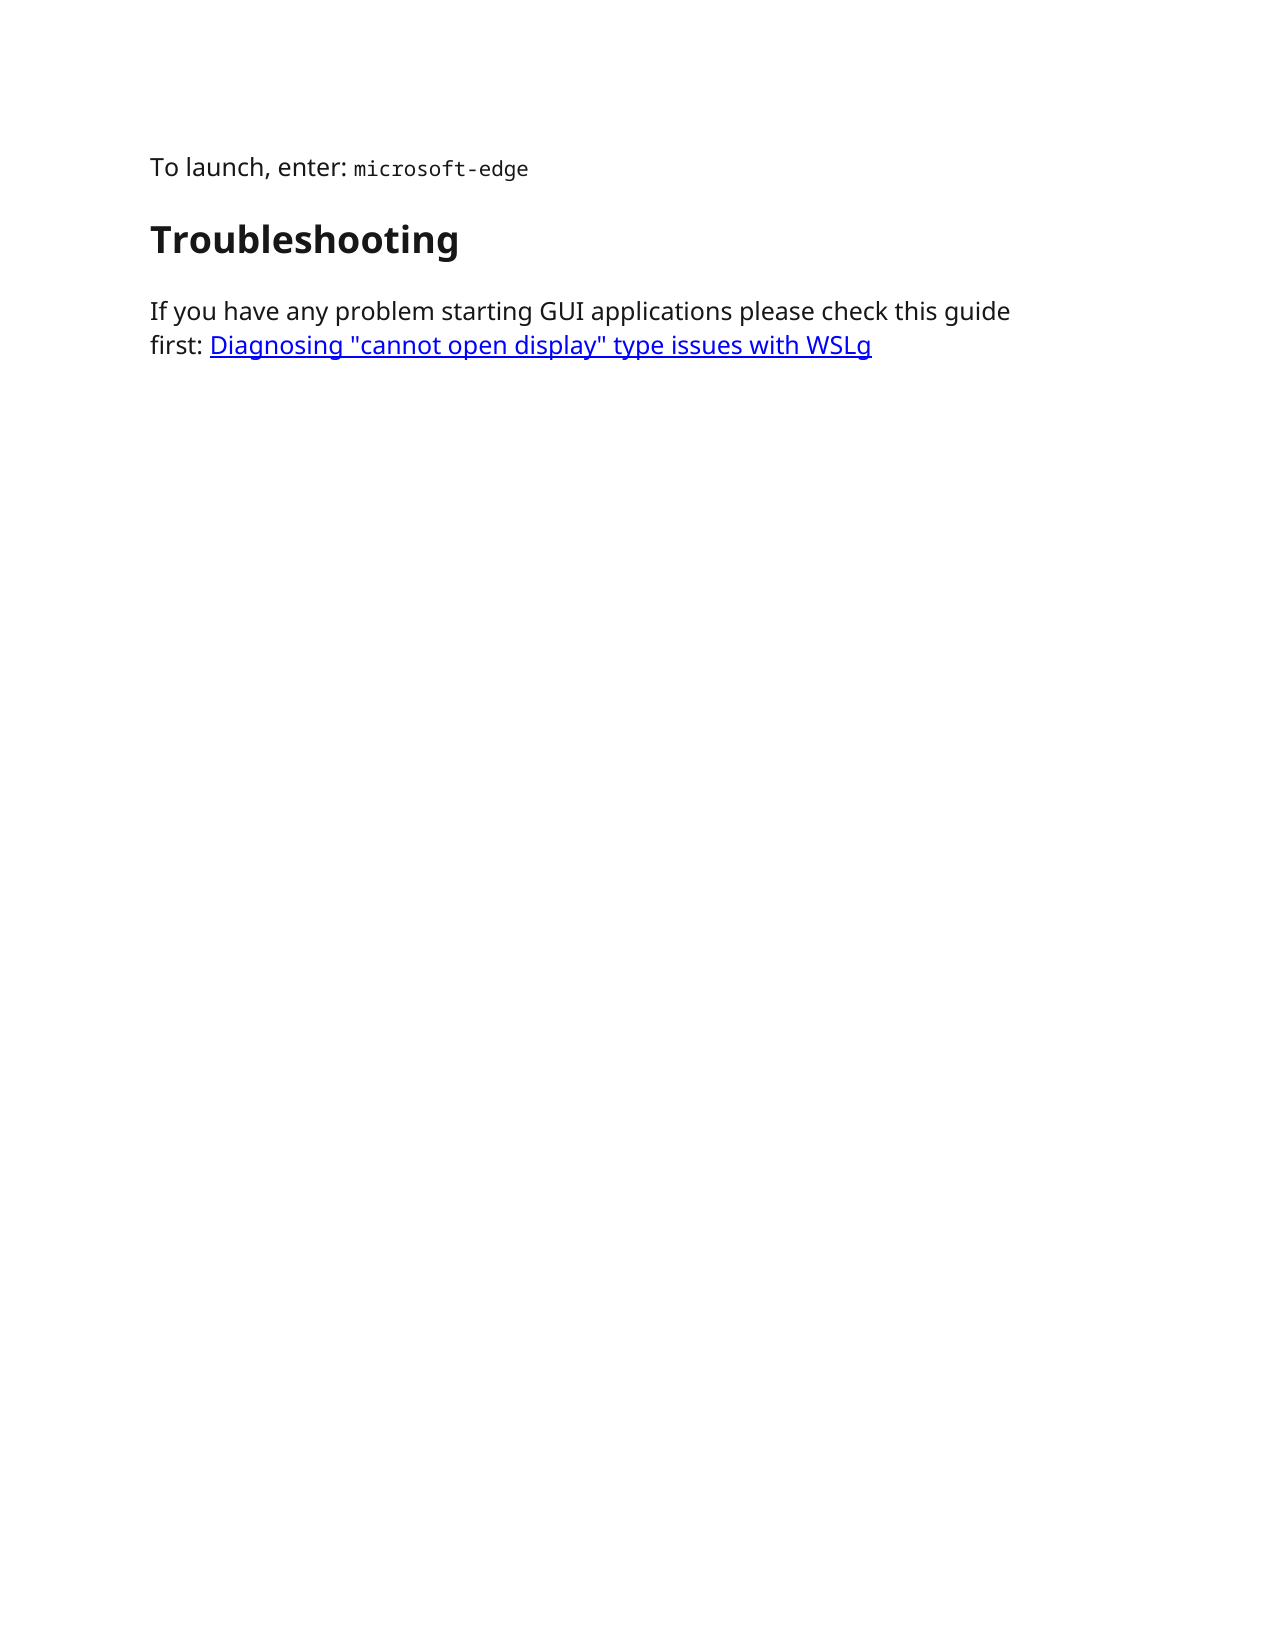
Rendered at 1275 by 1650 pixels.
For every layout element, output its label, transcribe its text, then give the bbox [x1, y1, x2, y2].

text If you have any problem starting GUI applications please check this guide first: Diagnosing "cannot open display" type issues with WSLg [150, 293, 1125, 362]
text Troubleshooting [150, 213, 1125, 264]
text To launch, enter: microsoft-edge [150, 150, 1125, 184]
